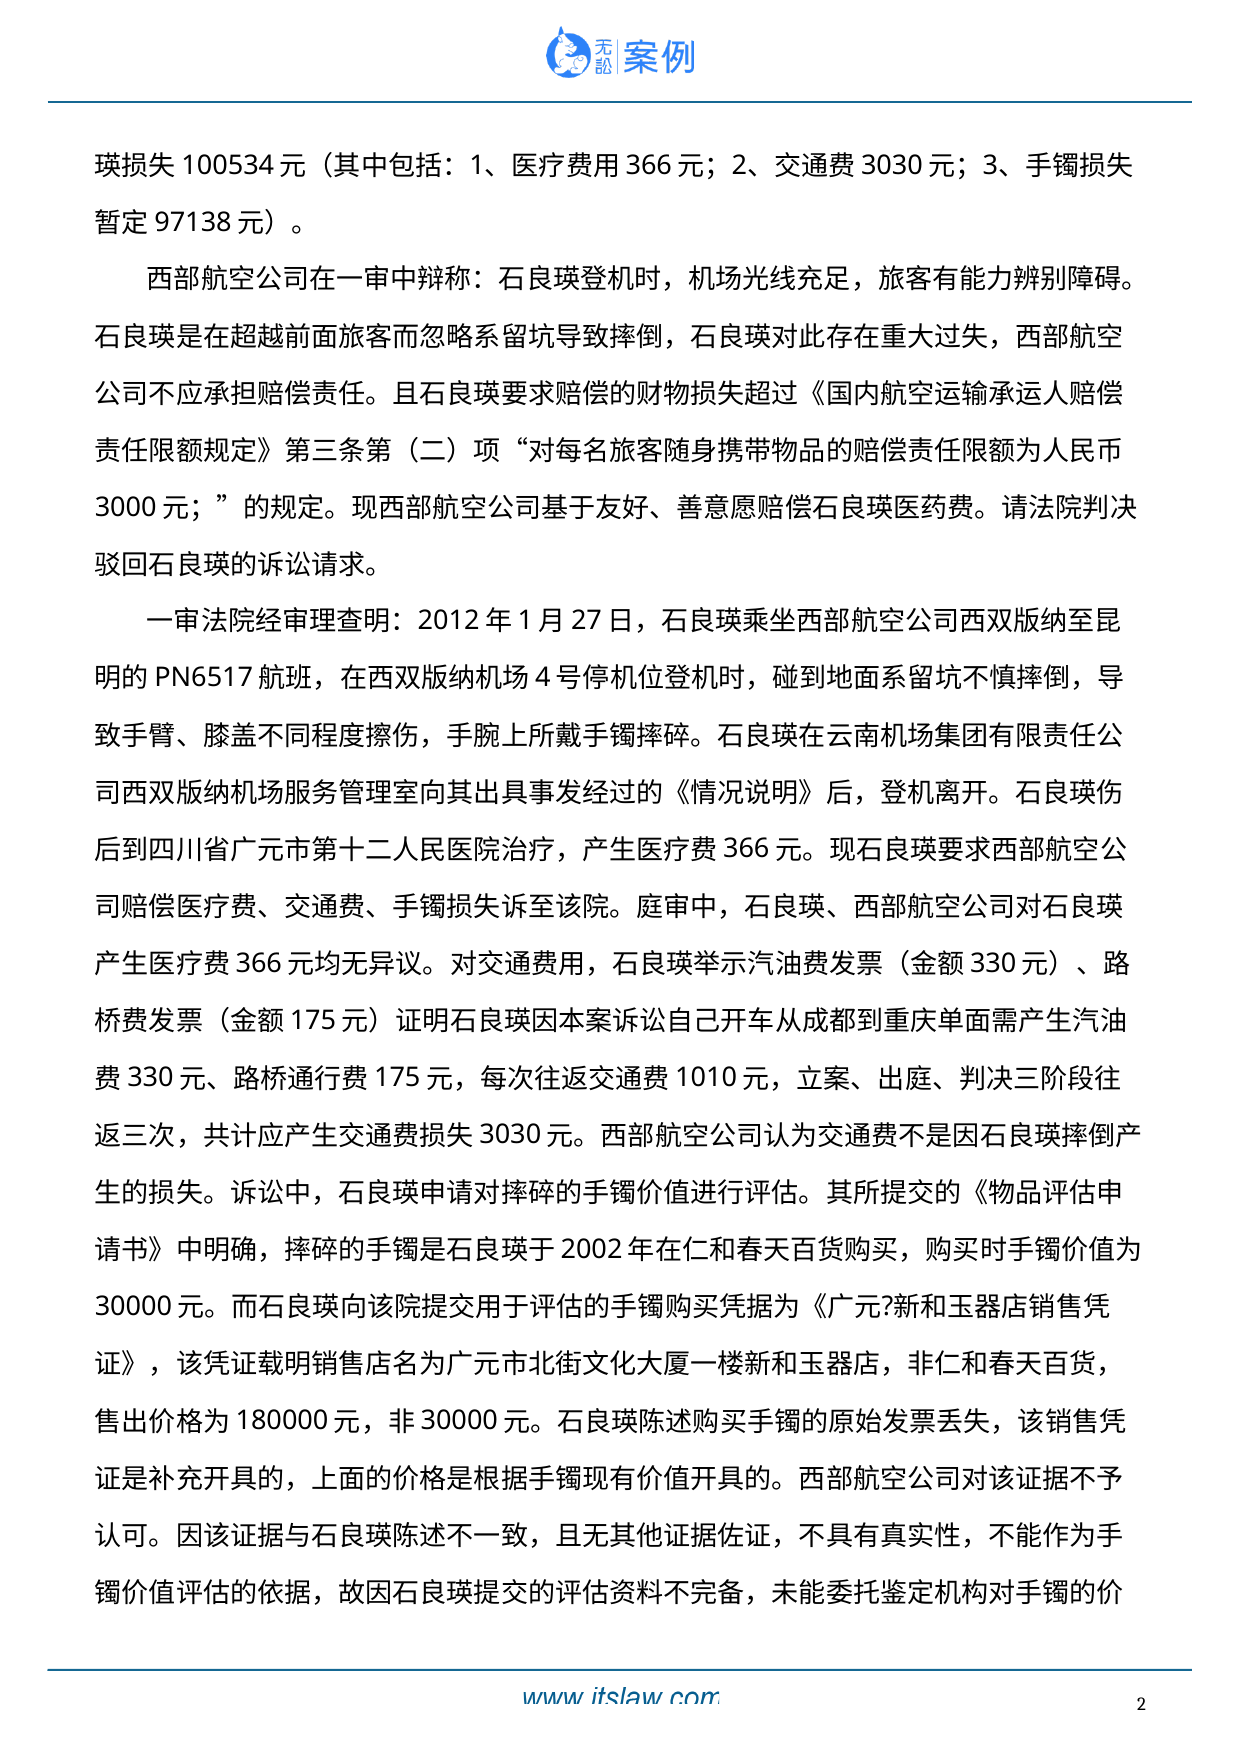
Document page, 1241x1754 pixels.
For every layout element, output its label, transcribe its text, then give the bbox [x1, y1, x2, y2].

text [94, 597, 1146, 1613]
picture [523, 1687, 720, 1704]
picture [546, 26, 694, 78]
text 西部航空公司在一审中辩称：石良瑛登机时，机场光线充足，旅客有能力辨别障碍。石良瑛是在超越前面旅客而忽略系留坑导致摔倒，石良瑛对此存在重大过失，西部航空公司不应承担赔偿责任。且石良瑛要求赔偿的财物损失超过《国内航空运输承运人赔偿责任限额规定》第三条第（二）项“对每名旅客随身携带物品的赔偿责任限额为人民币3000元；”的规定。现西部航空公司基于友好、善意愿赔偿石良瑛医药费。请法院判决驳回石良瑛的诉讼请求。 [94, 255, 1146, 585]
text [94, 85, 1146, 243]
